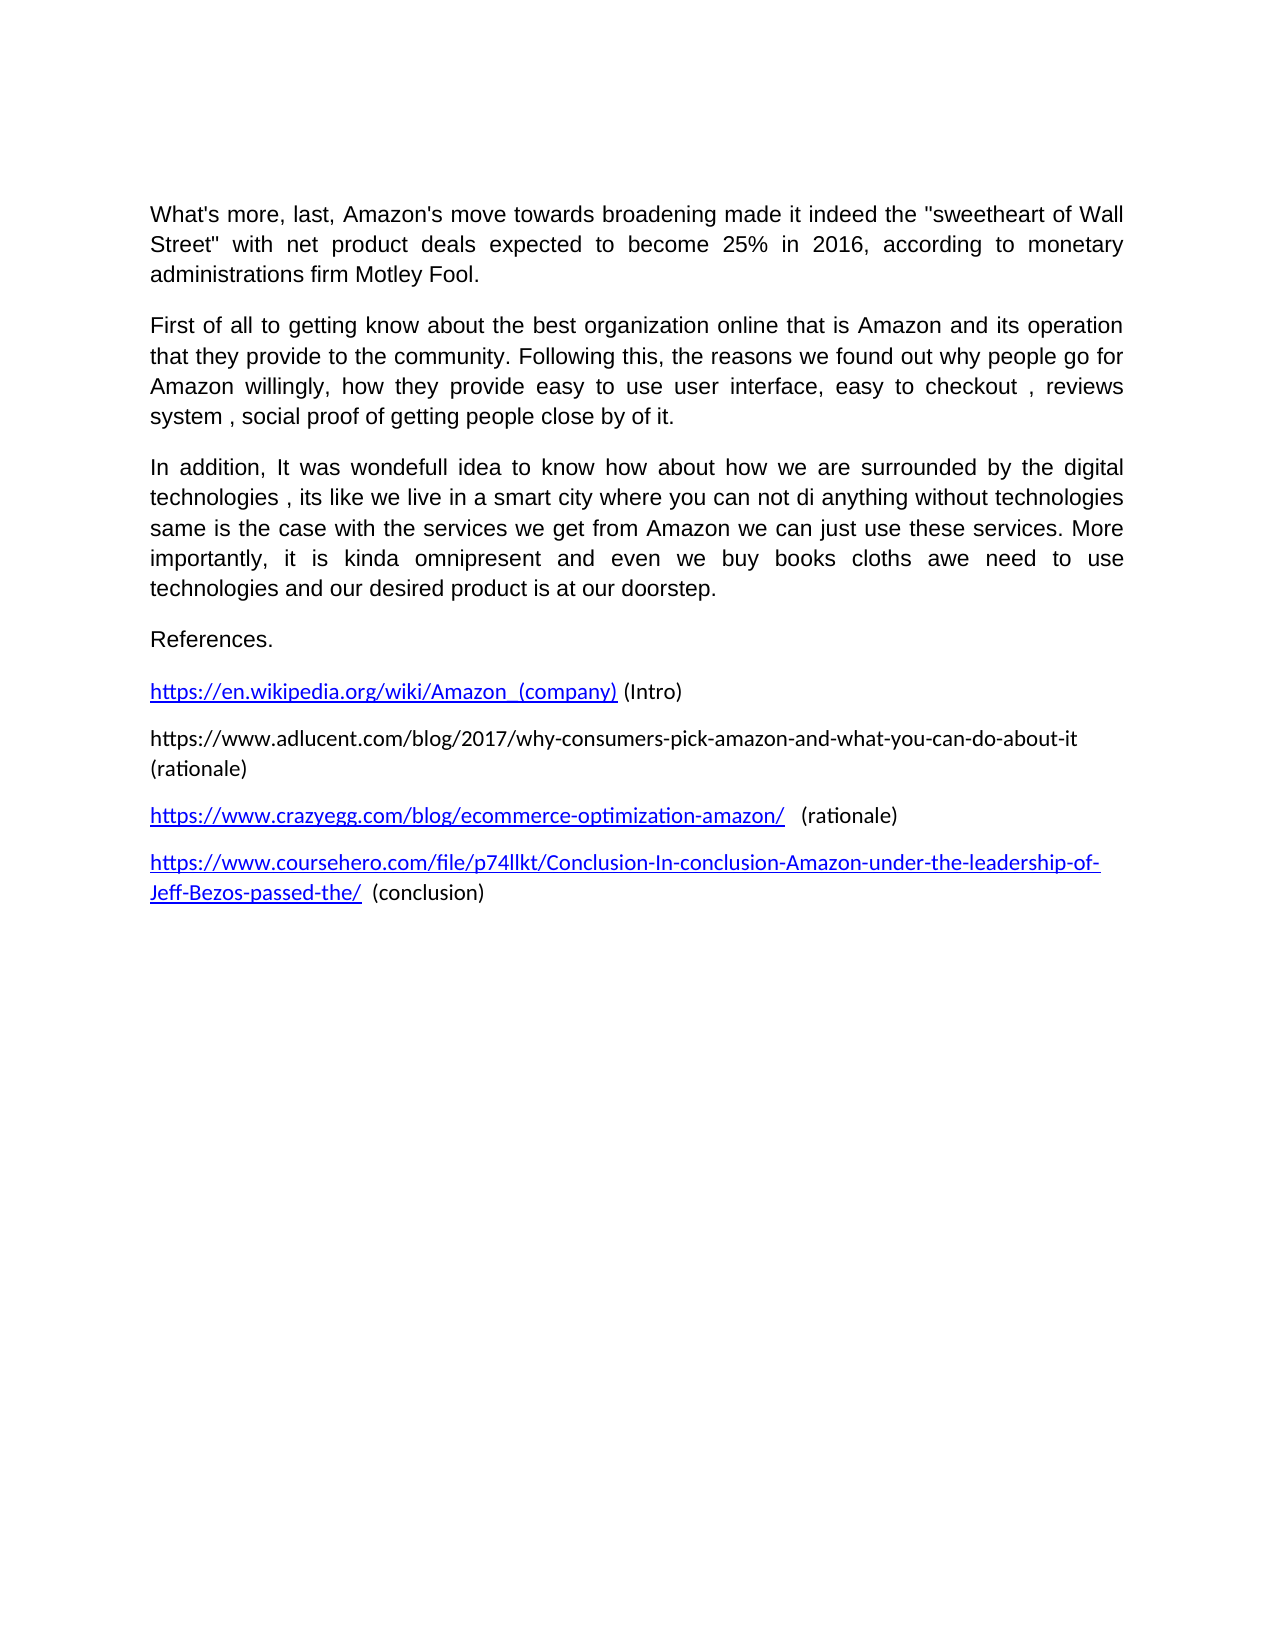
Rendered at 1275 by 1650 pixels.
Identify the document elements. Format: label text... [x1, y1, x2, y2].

text First of all to getting know about the best organization online that is Amazon and its operation that they provide to the community. Following this, the reasons we found out why people go for Amazon willingly, how they provide easy to use user interface, easy to checkout , reviews system , social proof of getting people close by of it. [150, 312, 1125, 429]
text https://www.crazyegg.com/blog/ecommerce-optimization-amazon/ (rationale) [150, 801, 1125, 829]
text What's more, last, Amazon's move towards broadening made it indeed the "sweetheart of Wall Street" with net product deals expected to become 25% in 2016, according to monetary administrations firm Motley Fool. [150, 201, 1125, 288]
text https://www.adlucent.com/blog/2017/why-consumers-pick-amazon-and-what-you-can-do-about-it (rationale) [150, 724, 1125, 782]
text References. [150, 626, 1125, 652]
text https://en.wikipedia.org/wiki/Amazon_(company) (Intro) [150, 677, 1125, 705]
text https://www.coursehero.com/file/p74llkt/Conclusion-In-conclusion-Amazon-under-the-leadership-of-Jeff-Bezos-passed-the/ (conclusion) [150, 848, 1125, 906]
text In addition, It was wondefull idea to know how about how we are surrounded by the digital technologies , its like we live in a smart city where you can not di anything without technologies same is the case with the services we get from Amazon we can just use these services. More importantly, it is kinda omnipresent and even we buy books cloths awe need to use technologies and our desired product is at our doorstep. [150, 454, 1125, 601]
